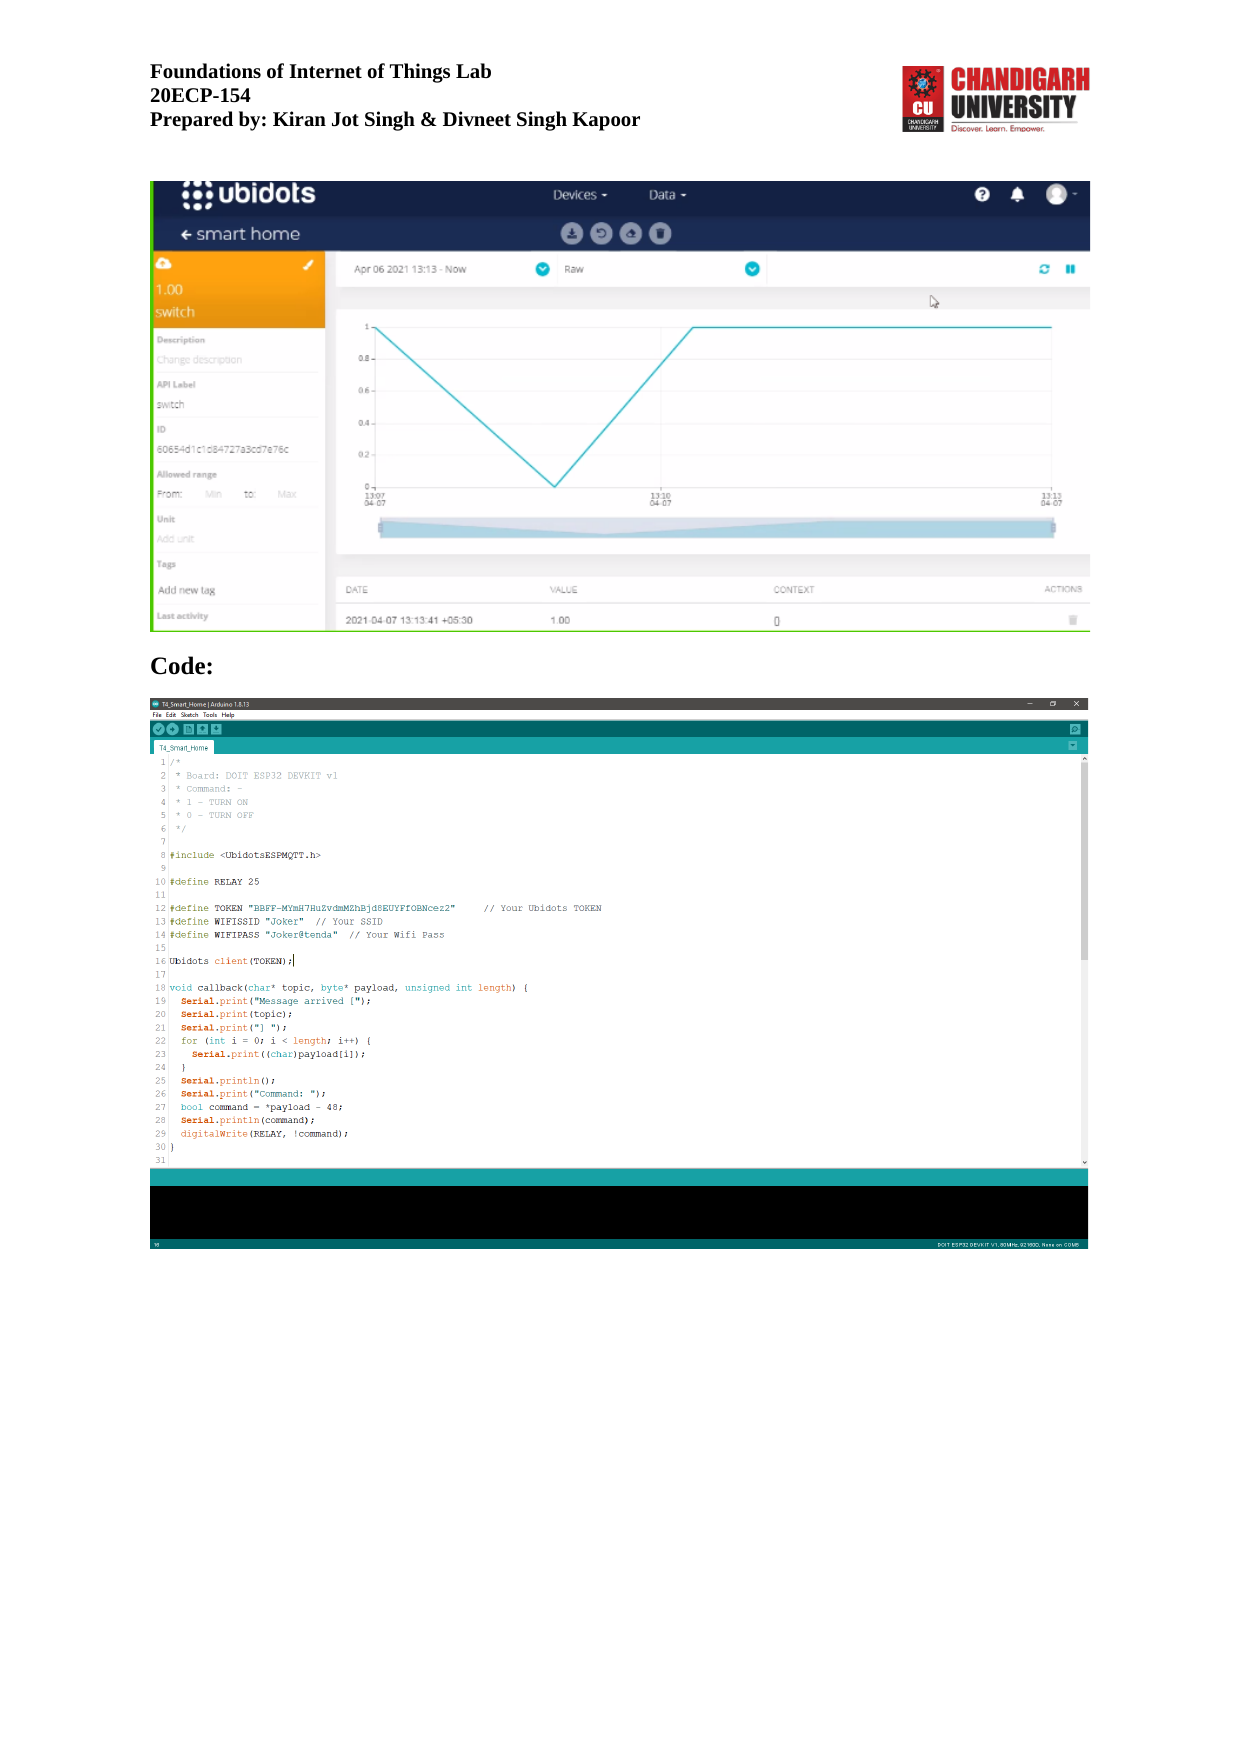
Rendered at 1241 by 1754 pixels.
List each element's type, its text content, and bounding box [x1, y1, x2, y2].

picture [150, 181, 1091, 632]
text Code: [150, 651, 1090, 679]
picture [902, 66, 1091, 132]
picture [150, 698, 1089, 1249]
